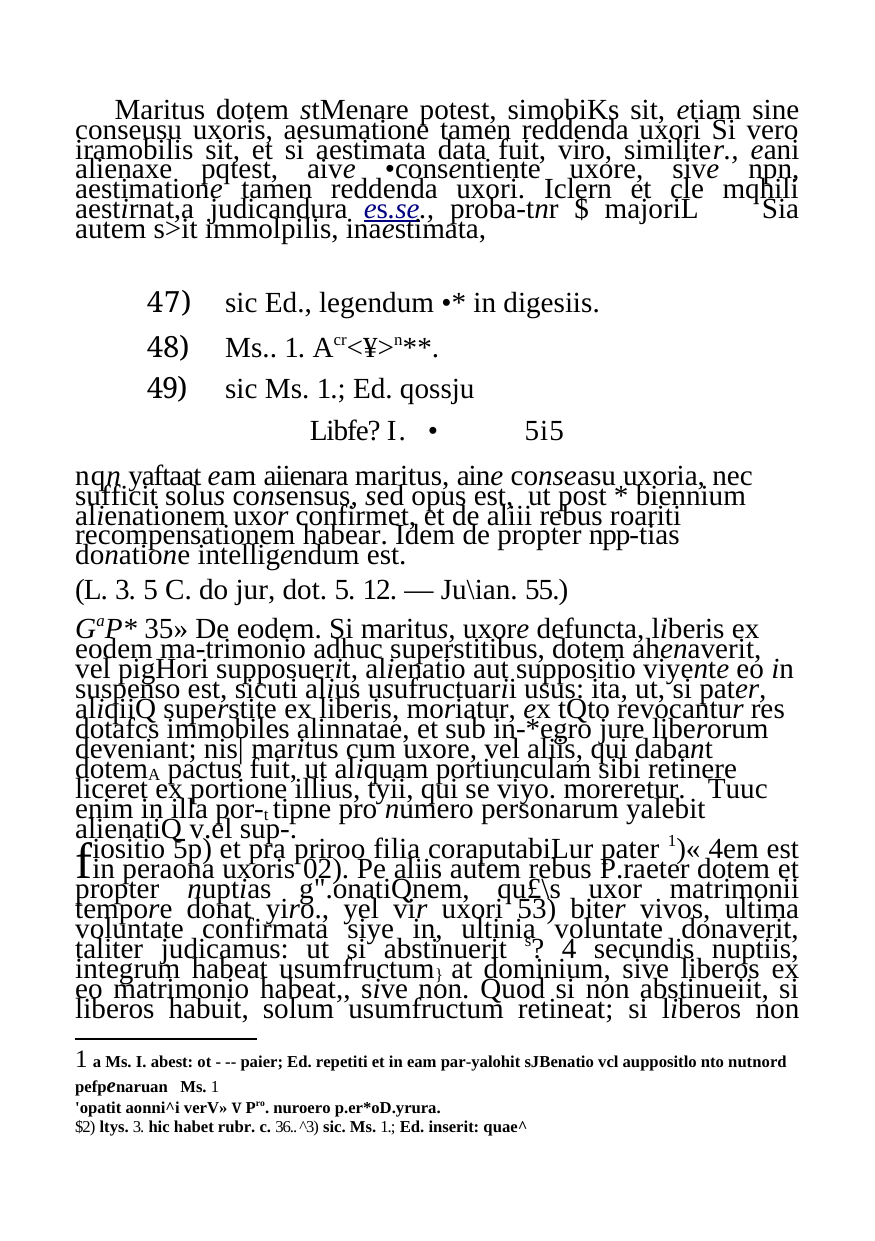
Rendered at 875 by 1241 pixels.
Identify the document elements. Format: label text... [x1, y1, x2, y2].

text nqn yaftaat eam aiienara maritus, aine conseasu uxoria, nec sufficit solus consensus, sed opus est, ut post * biennium alienationem uxor confirmet, et de aliii rebus roariti recompensationem habear. Idem de propter npp-tias donatione intelligendum est. [75, 469, 799, 568]
text (L. 3. 5 C. do jur, dot. 5. 12. — Ju\ian. 55.) [75, 572, 799, 606]
list sic Ms. 1.; Ed. qossju [107, 367, 799, 407]
list Ms.. 1. Acr<¥>n**. [107, 326, 799, 366]
text GaP* 35» De eodem. Si maritus, uxore defuncta, liberis ex eodem ma-trimonio adhuc superstitibus, dotem ahenaverit, vel pigHori supposuerit, alienatio aut suppositio viyente eo in suspenso est, sicuti alius usufructuarii usus: ita, ut, si pater, aliqiiQ superstite ex liberis, moriatur, ex tQto revocantur res dotafcs immobiles alinnatae, et sub in-*egro jure liberorum deveniant; nis| maritus cum uxore, vel aliis, qui dabant dotemA pactus fuit, ut aliquam portiunculam sibi retinere liceret ex portione illius, tyii, qui se viyo. moreretur. Tuuc enim in illa por-t tipne pro numero personarum yalebit alienatiQ v.el sup-. [75, 622, 799, 842]
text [75, 842, 799, 1022]
text Libfe? I. • 5i5 [270, 413, 799, 447]
list sic Ed., legendum •* in digesiis. [107, 281, 799, 321]
text Maritus dotem stMenare potest, simobiKs sit, etiam sine conseusu uxoris, aesumatione tamen reddenda uxori Si vero iramobilis sit, et si aestimata data fuit, viro, similiter., eani alienaxe pqtest, aive •consentiente uxore, sive npn, aestimatione tamen reddenda uxori. Iclern et cle mqhili aestirnat,a judicandura es.se., proba-tnr $ majoriL Sia autem s>it immolpilis, inaestimata, [75, 104, 799, 242]
